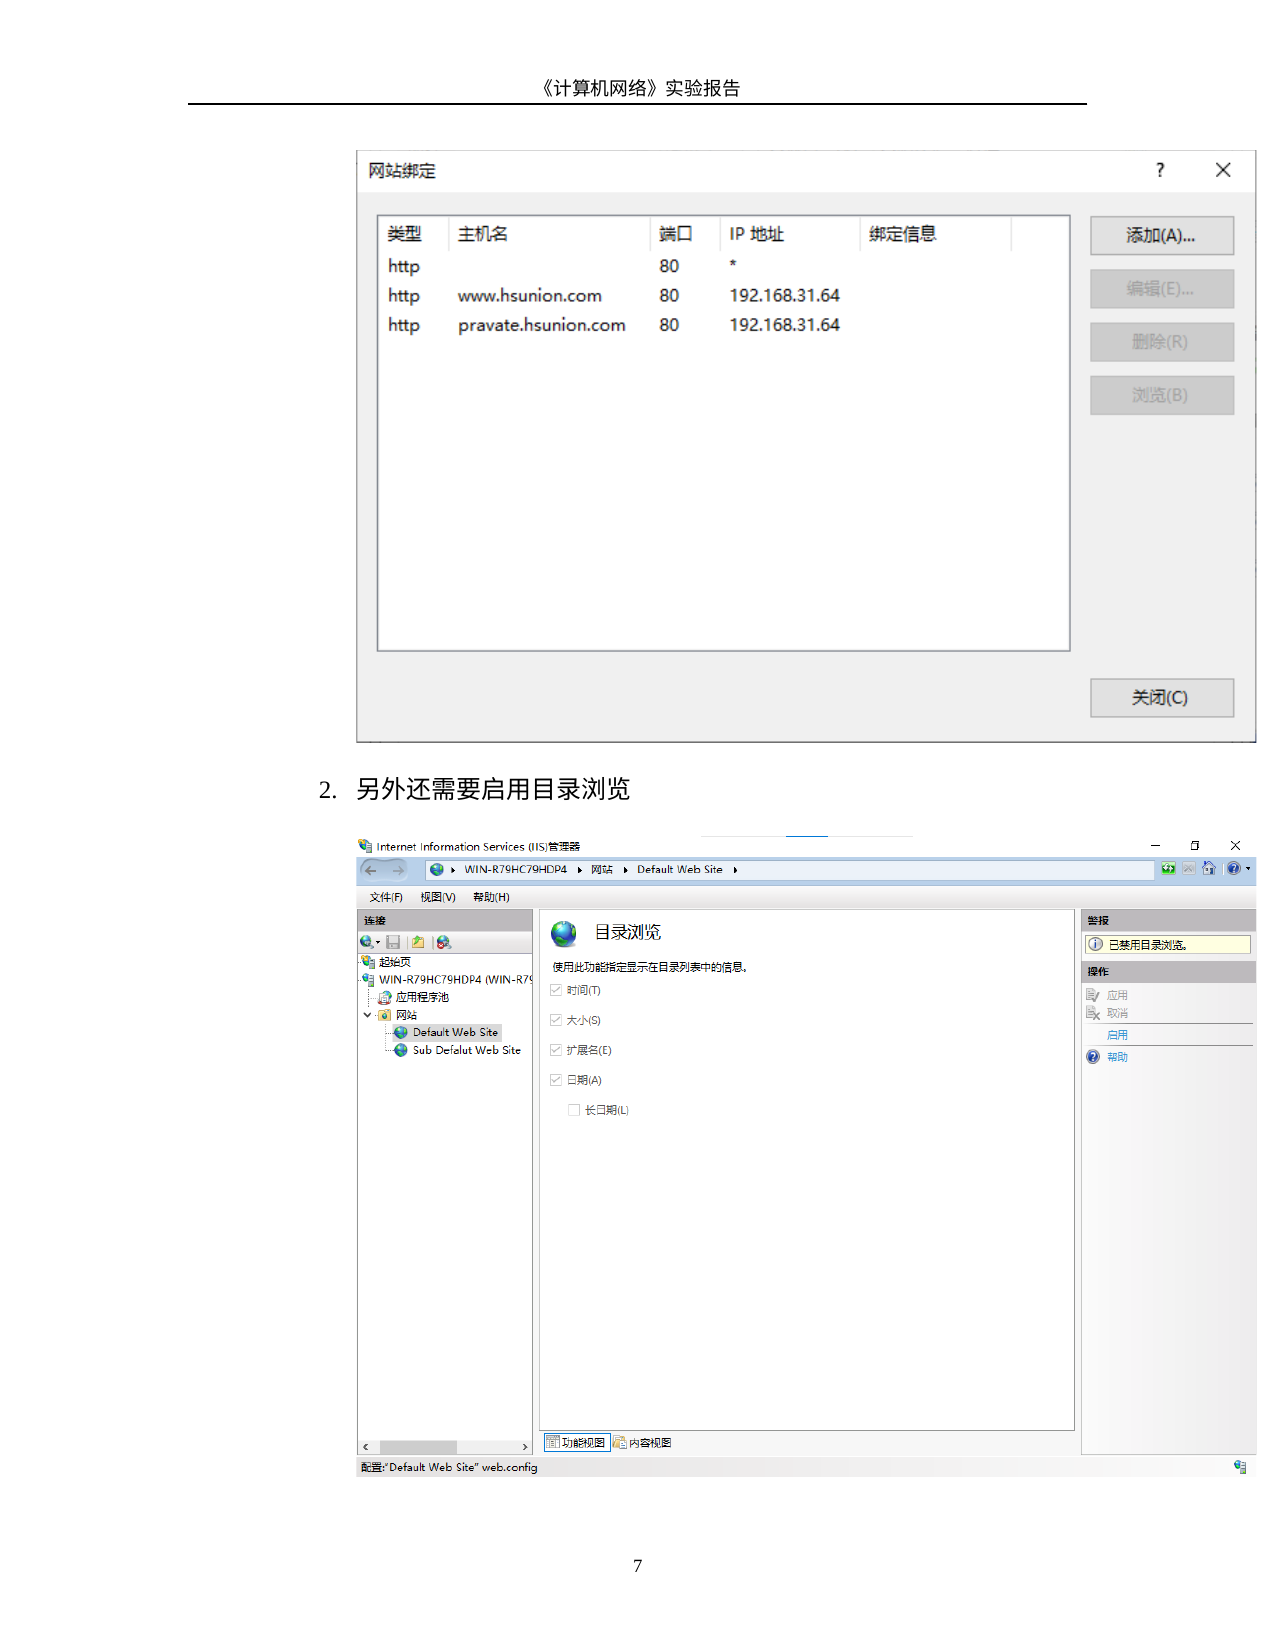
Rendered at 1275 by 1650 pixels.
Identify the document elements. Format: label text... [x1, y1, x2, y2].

list 另外还需要启用目录浏览 [319, 769, 1087, 806]
picture [356, 836, 1257, 1477]
picture [356, 150, 1257, 743]
